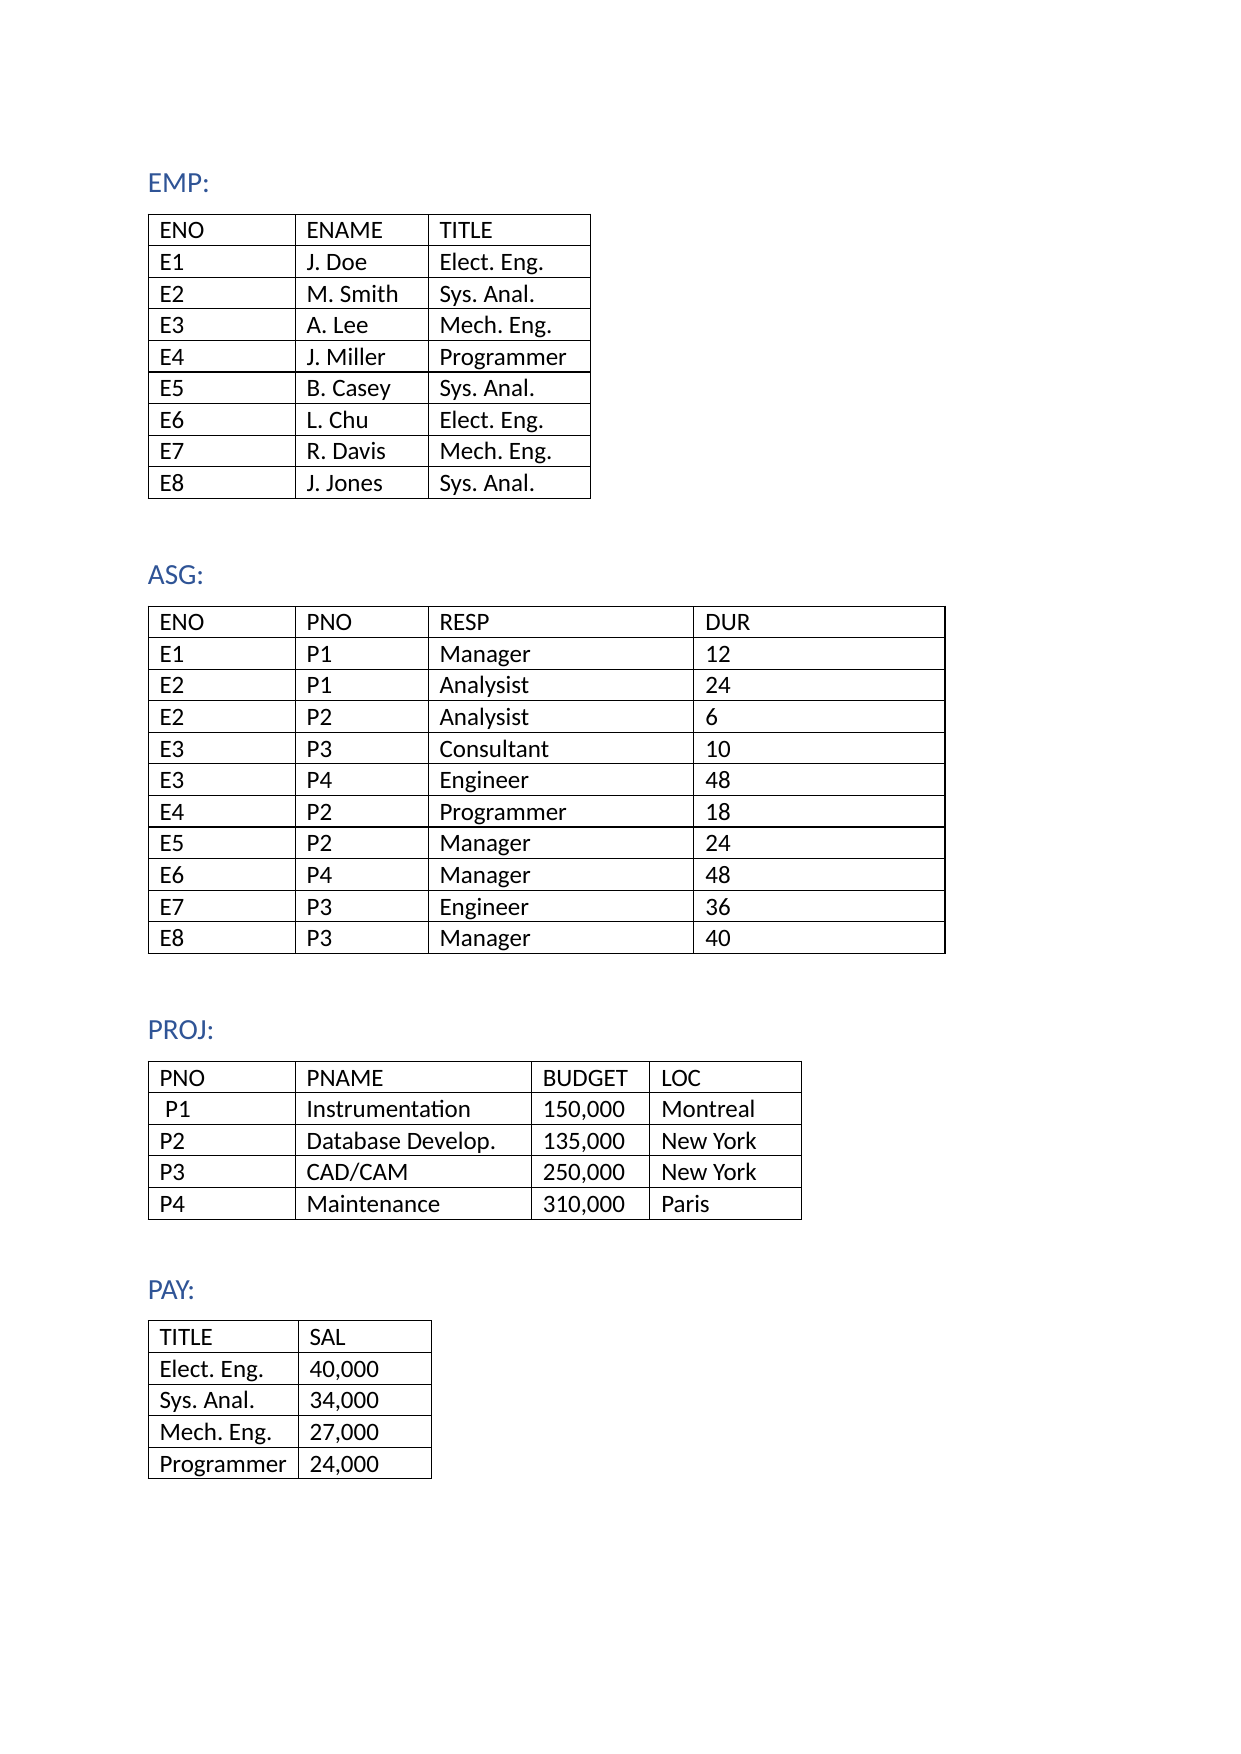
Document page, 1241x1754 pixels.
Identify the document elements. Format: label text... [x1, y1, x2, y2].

table_cell J. Miller [296, 341, 428, 371]
table_cell CAD/CAM [296, 1156, 531, 1187]
table_cell E2 [149, 701, 295, 732]
table_cell Sys. Anal. [429, 467, 590, 498]
table_cell E8 [149, 467, 295, 498]
table_cell M. Smith [296, 278, 428, 308]
table_cell Mech. Eng. [429, 436, 590, 466]
table_cell Programmer [429, 796, 693, 826]
subtitle PROJ: [148, 970, 1093, 1047]
table_cell Elect. Eng. [149, 1353, 298, 1383]
table_cell 310,000 [532, 1188, 649, 1218]
table_cell Manager [429, 922, 693, 953]
table_cell E5 [149, 373, 295, 403]
table_cell E7 [149, 891, 295, 921]
table_cell Sys. Anal. [429, 278, 590, 308]
table_cell P3 [296, 891, 428, 921]
subtitle PAY: [148, 1271, 1093, 1307]
table_cell E3 [149, 309, 295, 340]
table_cell Maintenance [296, 1188, 531, 1218]
table_cell Mech. Eng. [149, 1416, 298, 1447]
table_cell 135,000 [532, 1125, 649, 1155]
table_cell Paris [650, 1188, 801, 1218]
table_cell A. Lee [296, 309, 428, 340]
table_cell 48 [694, 859, 944, 889]
table_cell P4 [296, 764, 428, 795]
table_cell Sys. Anal. [149, 1385, 298, 1415]
table_cell Instrumentation [296, 1093, 531, 1124]
table_cell P2 [296, 796, 428, 826]
table_cell E7 [149, 436, 295, 466]
table_cell 6 [694, 701, 944, 732]
table_cell E5 [149, 828, 295, 858]
table_cell Sys. Anal. [429, 373, 590, 403]
table_cell E3 [149, 733, 295, 763]
table_cell 10 [694, 733, 944, 763]
table_cell E6 [149, 859, 295, 889]
table_cell P1 [149, 1093, 295, 1124]
table_cell 40 [694, 922, 944, 953]
table_cell Elect. Eng. [429, 404, 590, 434]
table_cell Analysist [429, 701, 693, 732]
table_cell E6 [149, 404, 295, 434]
table_cell L. Chu [296, 404, 428, 434]
table_cell E4 [149, 796, 295, 826]
table_cell P1 [296, 638, 428, 669]
table_cell P3 [296, 922, 428, 953]
table_cell Engineer [429, 764, 693, 795]
table_header LOC [650, 1062, 801, 1092]
table_cell P4 [149, 1188, 295, 1218]
table_cell New York [650, 1156, 801, 1187]
table_cell Manager [429, 859, 693, 889]
table_cell Consultant [429, 733, 693, 763]
table_header ENO [149, 215, 295, 245]
table_cell 36 [694, 891, 944, 921]
table_cell P2 [296, 828, 428, 858]
table_cell Database Develop. [296, 1125, 531, 1155]
table_header PNAME [296, 1062, 531, 1092]
table_cell P2 [149, 1125, 295, 1155]
table_header PNO [149, 1062, 295, 1092]
table_cell P4 [296, 859, 428, 889]
table_cell 24 [694, 828, 944, 858]
table_cell E3 [149, 764, 295, 795]
table_header ENAME [296, 215, 428, 245]
table_cell Mech. Eng. [429, 309, 590, 340]
table_header DUR [694, 607, 944, 637]
table_cell 150,000 [532, 1093, 649, 1124]
table_cell P3 [149, 1156, 295, 1187]
table_header BUDGET [532, 1062, 649, 1092]
table_cell E2 [149, 278, 295, 308]
table_cell E4 [149, 341, 295, 371]
table_cell E1 [149, 246, 295, 277]
table_cell P2 [296, 701, 428, 732]
table_cell E8 [149, 922, 295, 953]
table_cell 27,000 [299, 1416, 431, 1447]
table_header TITLE [429, 215, 590, 245]
table_cell 24,000 [299, 1448, 431, 1478]
table_cell Elect. Eng. [429, 246, 590, 277]
table_cell Analysist [429, 670, 693, 700]
table_cell 40,000 [299, 1353, 431, 1383]
table_cell B. Casey [296, 373, 428, 403]
table_header RESP [429, 607, 693, 637]
table_cell E2 [149, 670, 295, 700]
table_header TITLE [149, 1321, 298, 1352]
subtitle EMP: [148, 164, 1093, 200]
table_cell J. Jones [296, 467, 428, 498]
table_cell J. Doe [296, 246, 428, 277]
table_cell Manager [429, 828, 693, 858]
table_cell Programmer [429, 341, 590, 371]
table_cell Manager [429, 638, 693, 669]
table_cell 18 [694, 796, 944, 826]
table_cell Engineer [429, 891, 693, 921]
table_cell P1 [296, 670, 428, 700]
table_cell 24 [694, 670, 944, 700]
table_cell 48 [694, 764, 944, 795]
table_cell Programmer [149, 1448, 298, 1478]
table_cell New York [650, 1125, 801, 1155]
subtitle ASG: [148, 515, 1093, 592]
table_cell 12 [694, 638, 944, 669]
table_cell R. Davis [296, 436, 428, 466]
table_cell 34,000 [299, 1385, 431, 1415]
table_cell 250,000 [532, 1156, 649, 1187]
table_cell P3 [296, 733, 428, 763]
table_header ENO [149, 607, 295, 637]
table_cell Montreal [650, 1093, 801, 1124]
table_header SAL [299, 1321, 431, 1352]
table_cell E1 [149, 638, 295, 669]
table_header PNO [296, 607, 428, 637]
